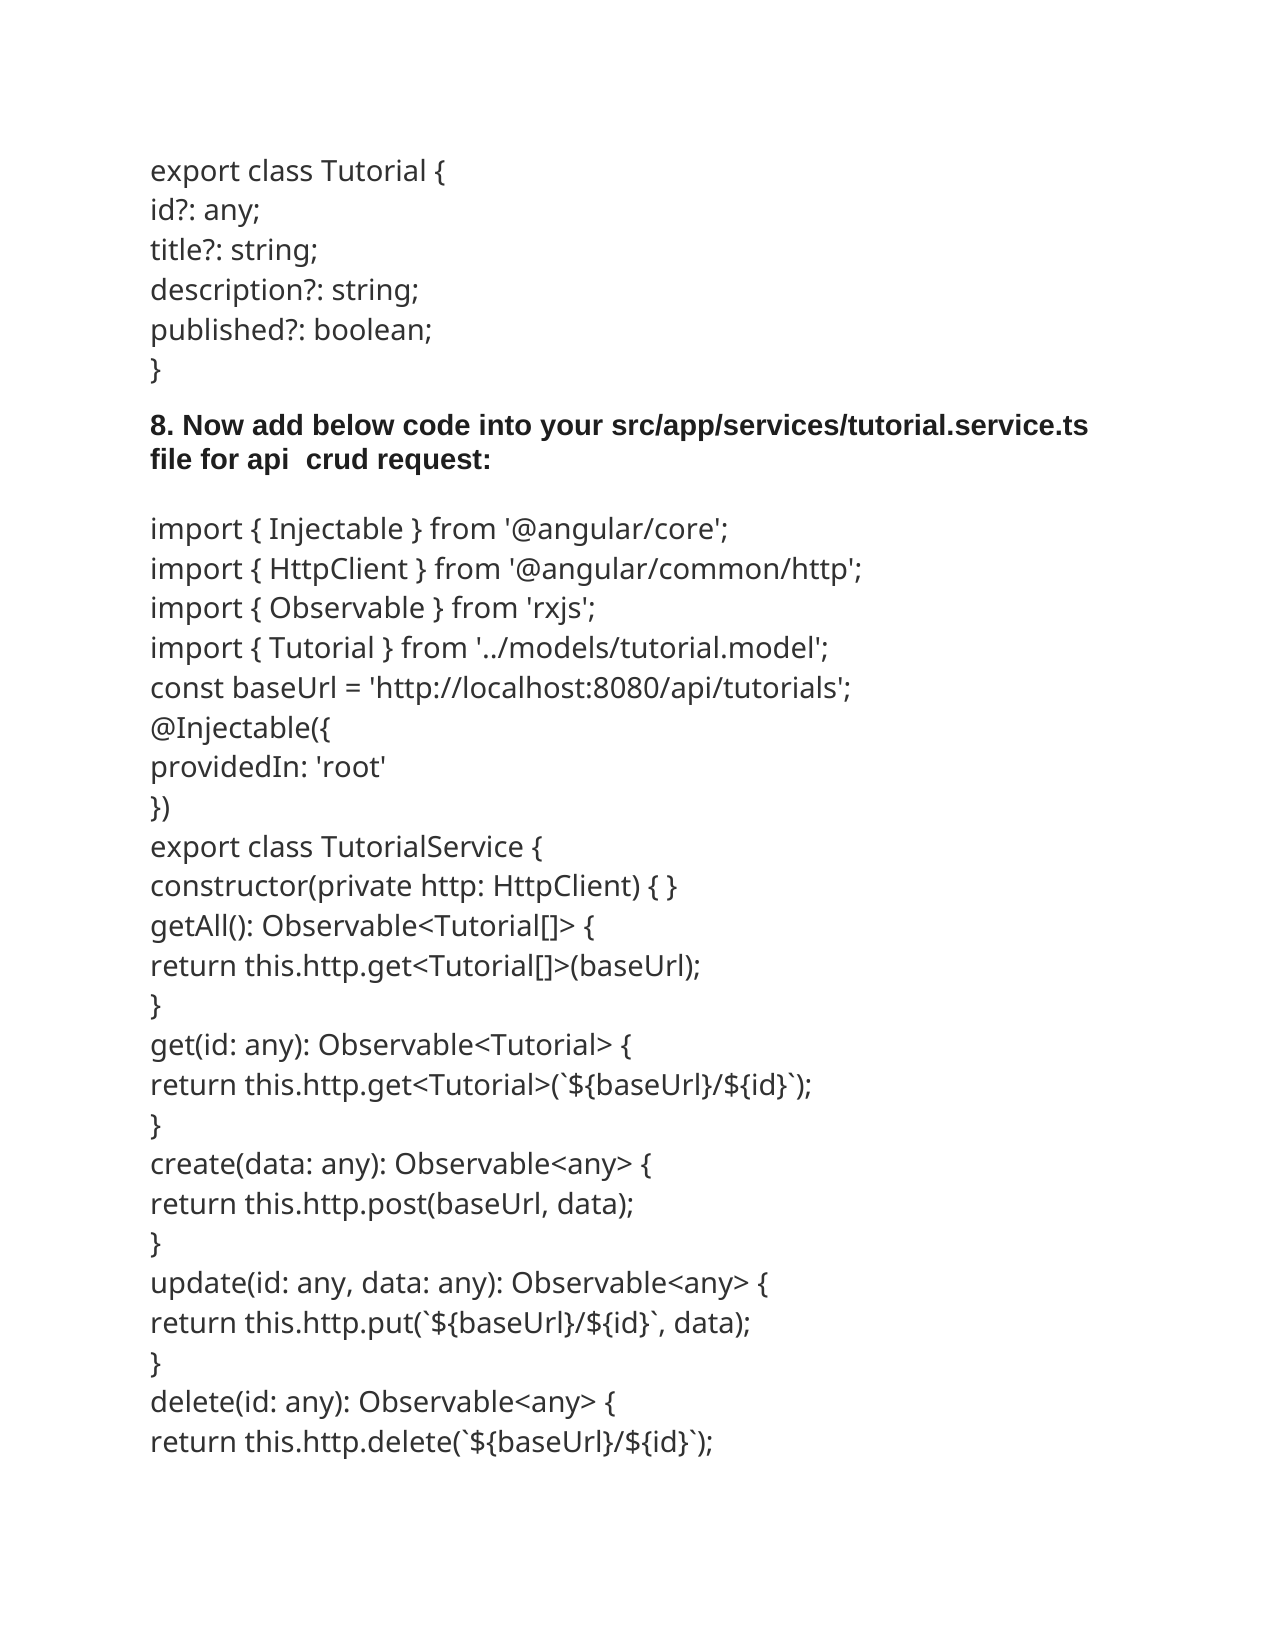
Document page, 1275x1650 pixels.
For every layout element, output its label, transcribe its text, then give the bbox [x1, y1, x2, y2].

text return this.http.get<Tutorial[]>(baseUrl); [150, 945, 1125, 985]
text delete(id: any): Observable<any> { [150, 1382, 1125, 1421]
text import { HttpClient } from '@angular/common/http'; [150, 548, 1125, 588]
text return this.http.put(`${baseUrl}/${id}`, data); [150, 1302, 1125, 1342]
text const baseUrl = 'http://localhost:8080/api/tutorials'; [150, 667, 1125, 707]
text export class TutorialService { [150, 826, 1125, 866]
text } [150, 985, 1125, 1024]
text } [150, 348, 1125, 388]
text published?: boolean; [150, 309, 1125, 348]
text id?: any; [150, 190, 1125, 229]
text description?: string; [150, 269, 1125, 309]
text return this.http.get<Tutorial>(`${baseUrl}/${id}`); [150, 1064, 1125, 1104]
text constructor(private http: HttpClient) { } [150, 866, 1125, 905]
text getAll(): Observable<Tutorial[]> { [150, 905, 1125, 945]
text return this.http.delete(`${baseUrl}/${id}`); [150, 1421, 1125, 1461]
text providedIn: 'root' [150, 747, 1125, 786]
text 8. Now add below code into your src/app/services/tutorial.service.ts file for api crud request: [150, 408, 1125, 475]
text } [150, 1342, 1125, 1382]
text update(id: any, data: any): Observable<any> { [150, 1262, 1125, 1302]
text } [150, 1104, 1125, 1143]
text import { Observable } from 'rxjs'; [150, 588, 1125, 627]
text import { Tutorial } from '../models/tutorial.model'; [150, 627, 1125, 667]
text import { Injectable } from '@angular/core'; [150, 508, 1125, 548]
text } [150, 1223, 1125, 1262]
text export class Tutorial { [150, 150, 1125, 190]
text }) [150, 786, 1125, 826]
text title?: string; [150, 229, 1125, 269]
text create(data: any): Observable<any> { [150, 1143, 1125, 1183]
text get(id: any): Observable<Tutorial> { [150, 1024, 1125, 1064]
text return this.http.post(baseUrl, data); [150, 1183, 1125, 1223]
text @Injectable({ [150, 707, 1125, 747]
